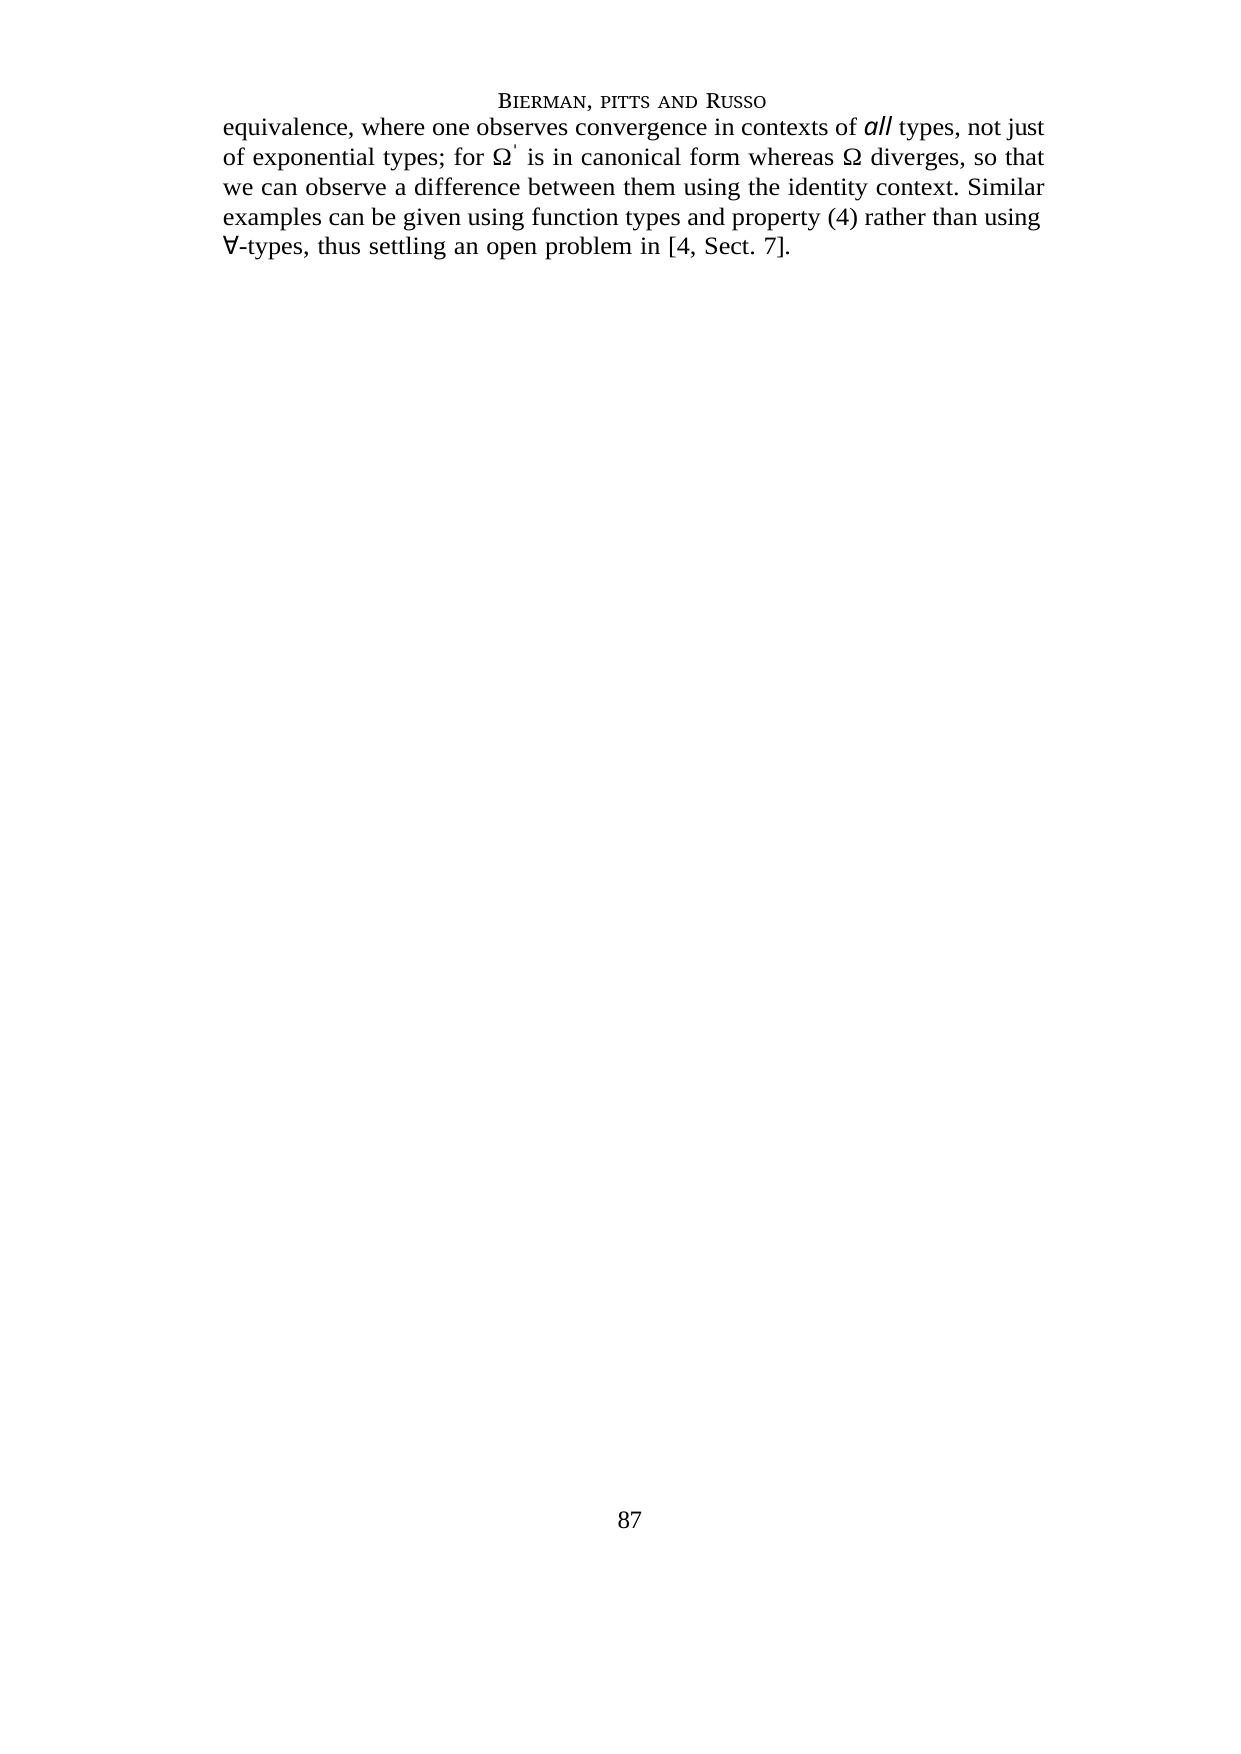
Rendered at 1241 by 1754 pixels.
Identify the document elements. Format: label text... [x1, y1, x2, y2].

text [223, 112, 1046, 141]
text of exponential types; for Ω' is in canonical form whereas Ω diverges, so that we can observe a difference between them using the identity context. Similar examples can be given using function types and property (4) rather than using [223, 142, 1046, 230]
text ∀-types, thus settling an open problem in [4, Sect. 7]. [223, 231, 1065, 261]
